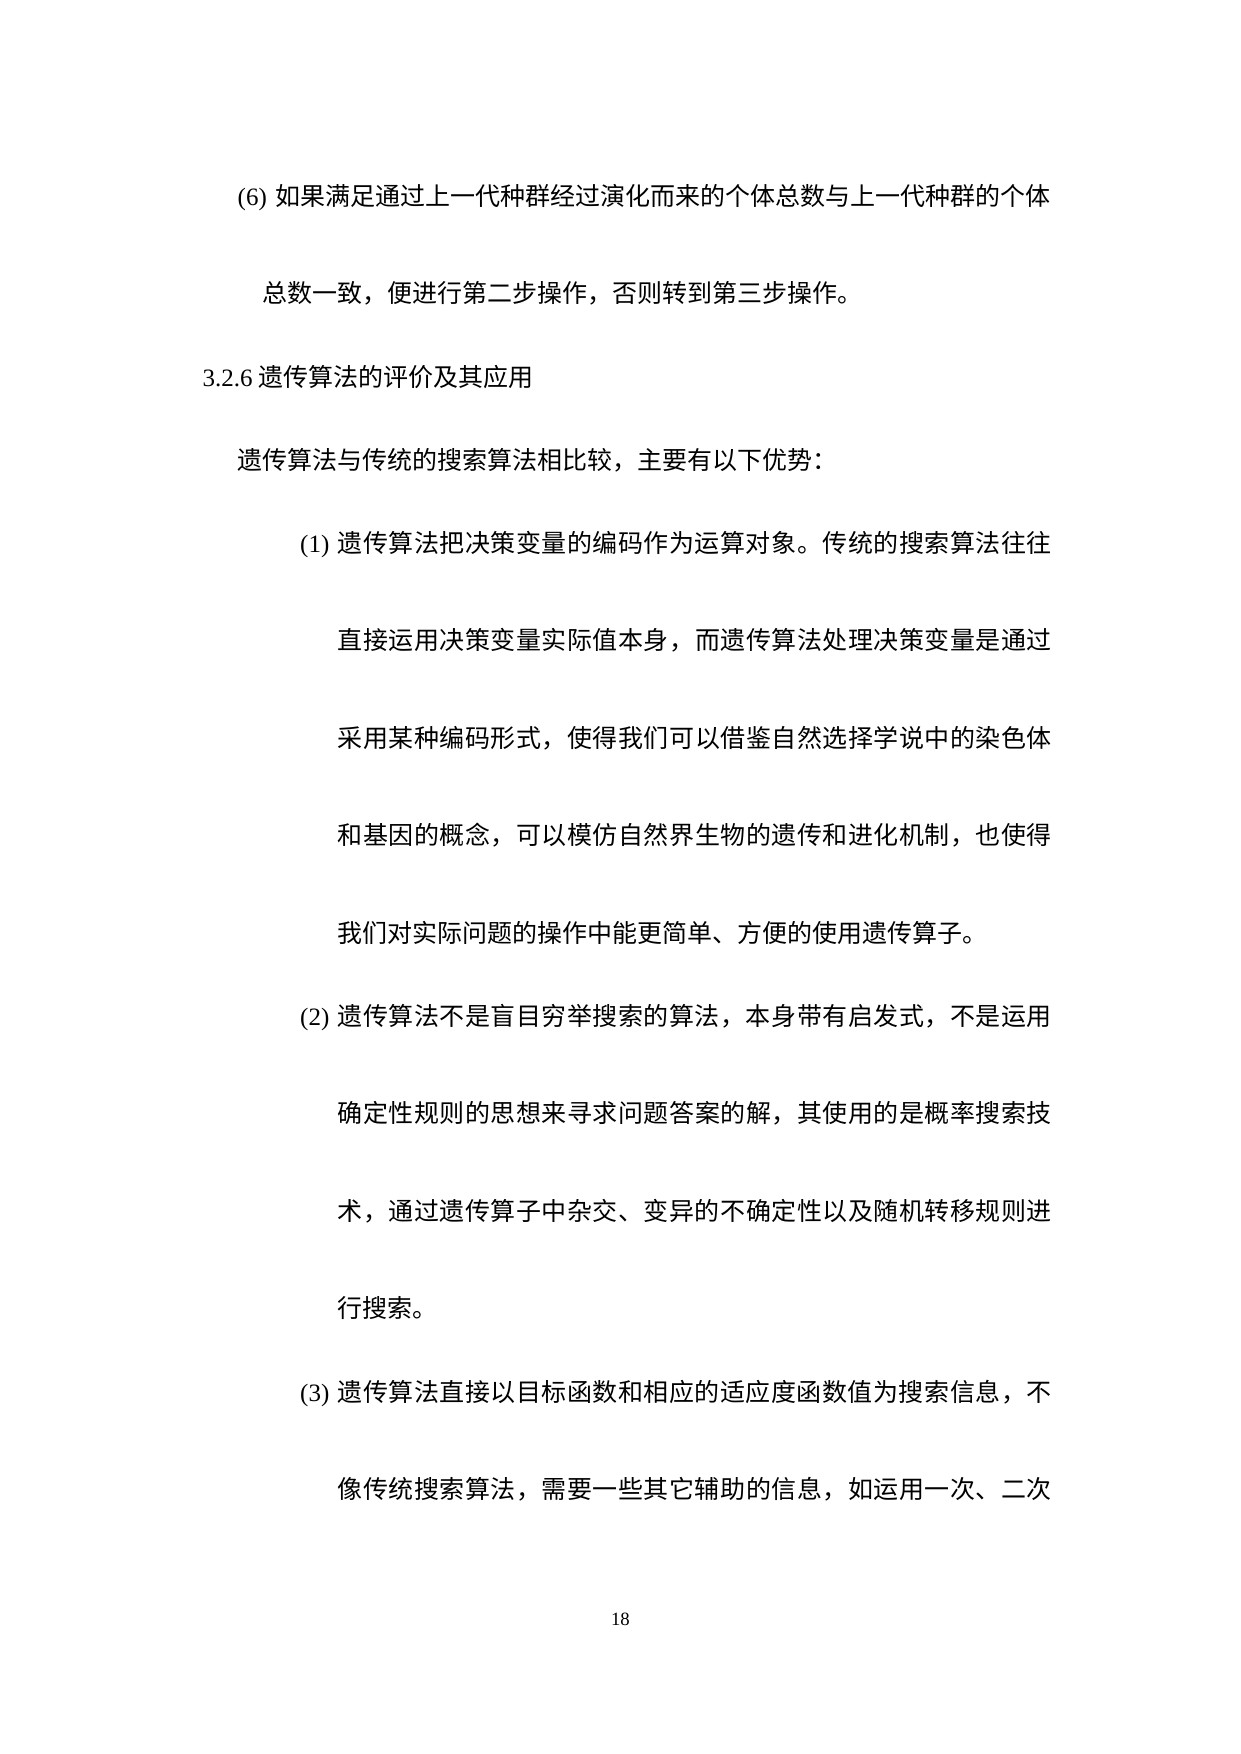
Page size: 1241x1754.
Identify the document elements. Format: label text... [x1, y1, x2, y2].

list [300, 1358, 1053, 1520]
text 遗传算法与传统的搜索算法相比较，主要有以下优势： [187, 426, 1053, 491]
subtitle 遗传算法的评价及其应用 [202, 343, 1053, 408]
list 遗传算法把决策变量的编码作为运算对象。传统的搜索算法往往直接运用决策变量实际值本身，而遗传算法处理决策变量是通过采用某种编码形式，使得我们可以借鉴自然选择学说中的染色体和基因的概念，可以模仿自然界生物的遗传和进化机制，也使得我们对实际问题的操作中能更简单、方便的使用遗传算子。 [300, 509, 1053, 964]
list 遗传算法不是盲目穷举搜索的算法，本身带有启发式，不是运用确定性规则的思想来寻求问题答案的解，其使用的是概率搜索技术，通过遗传算子中杂交、变异的不确定性以及随机转移规则进行搜索。 [300, 982, 1053, 1339]
list 如果满足通过上一代种群经过演化而来的个体总数与上一代种群的个体总数一致，便进行第二步操作，否则转到第三步操作。 [237, 162, 1053, 324]
